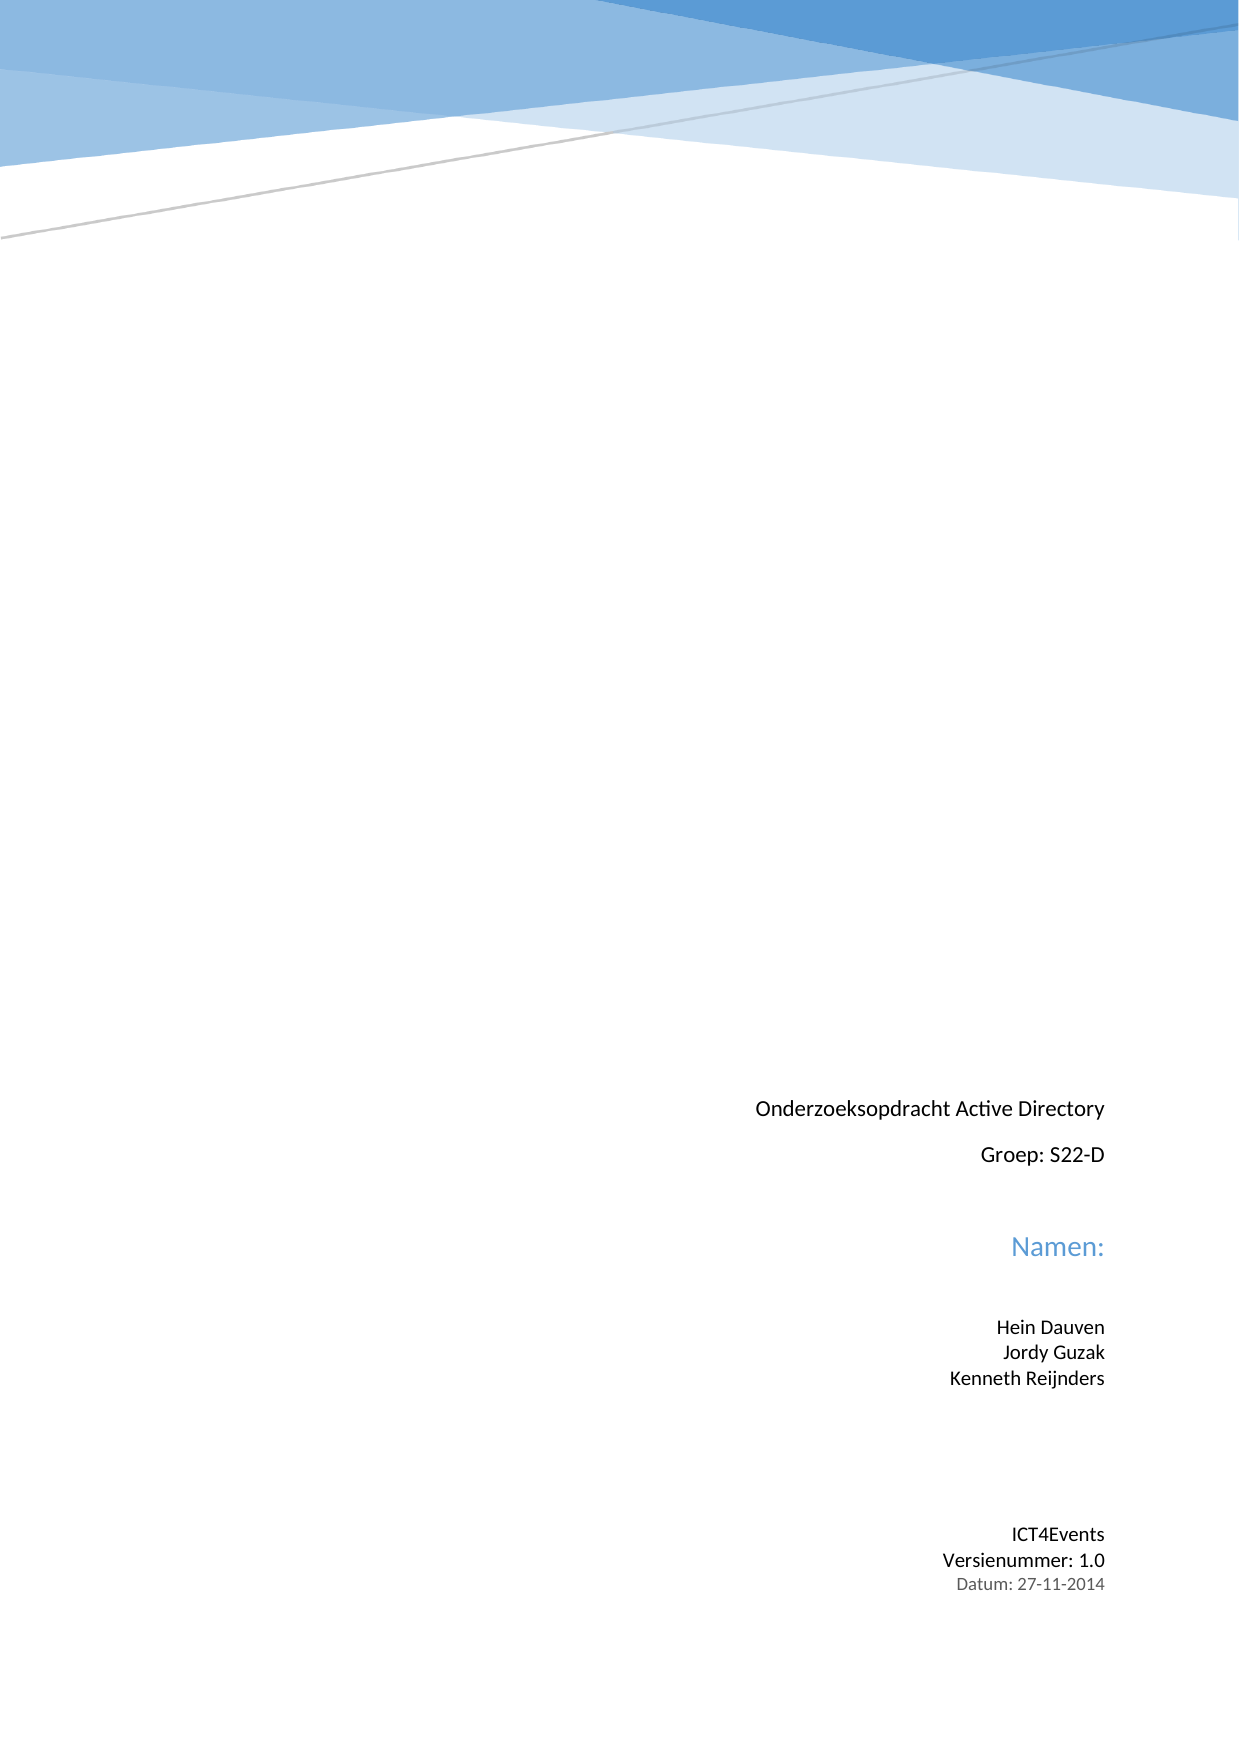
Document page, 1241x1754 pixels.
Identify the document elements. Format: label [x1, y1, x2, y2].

picture [0, 0, 1239, 259]
